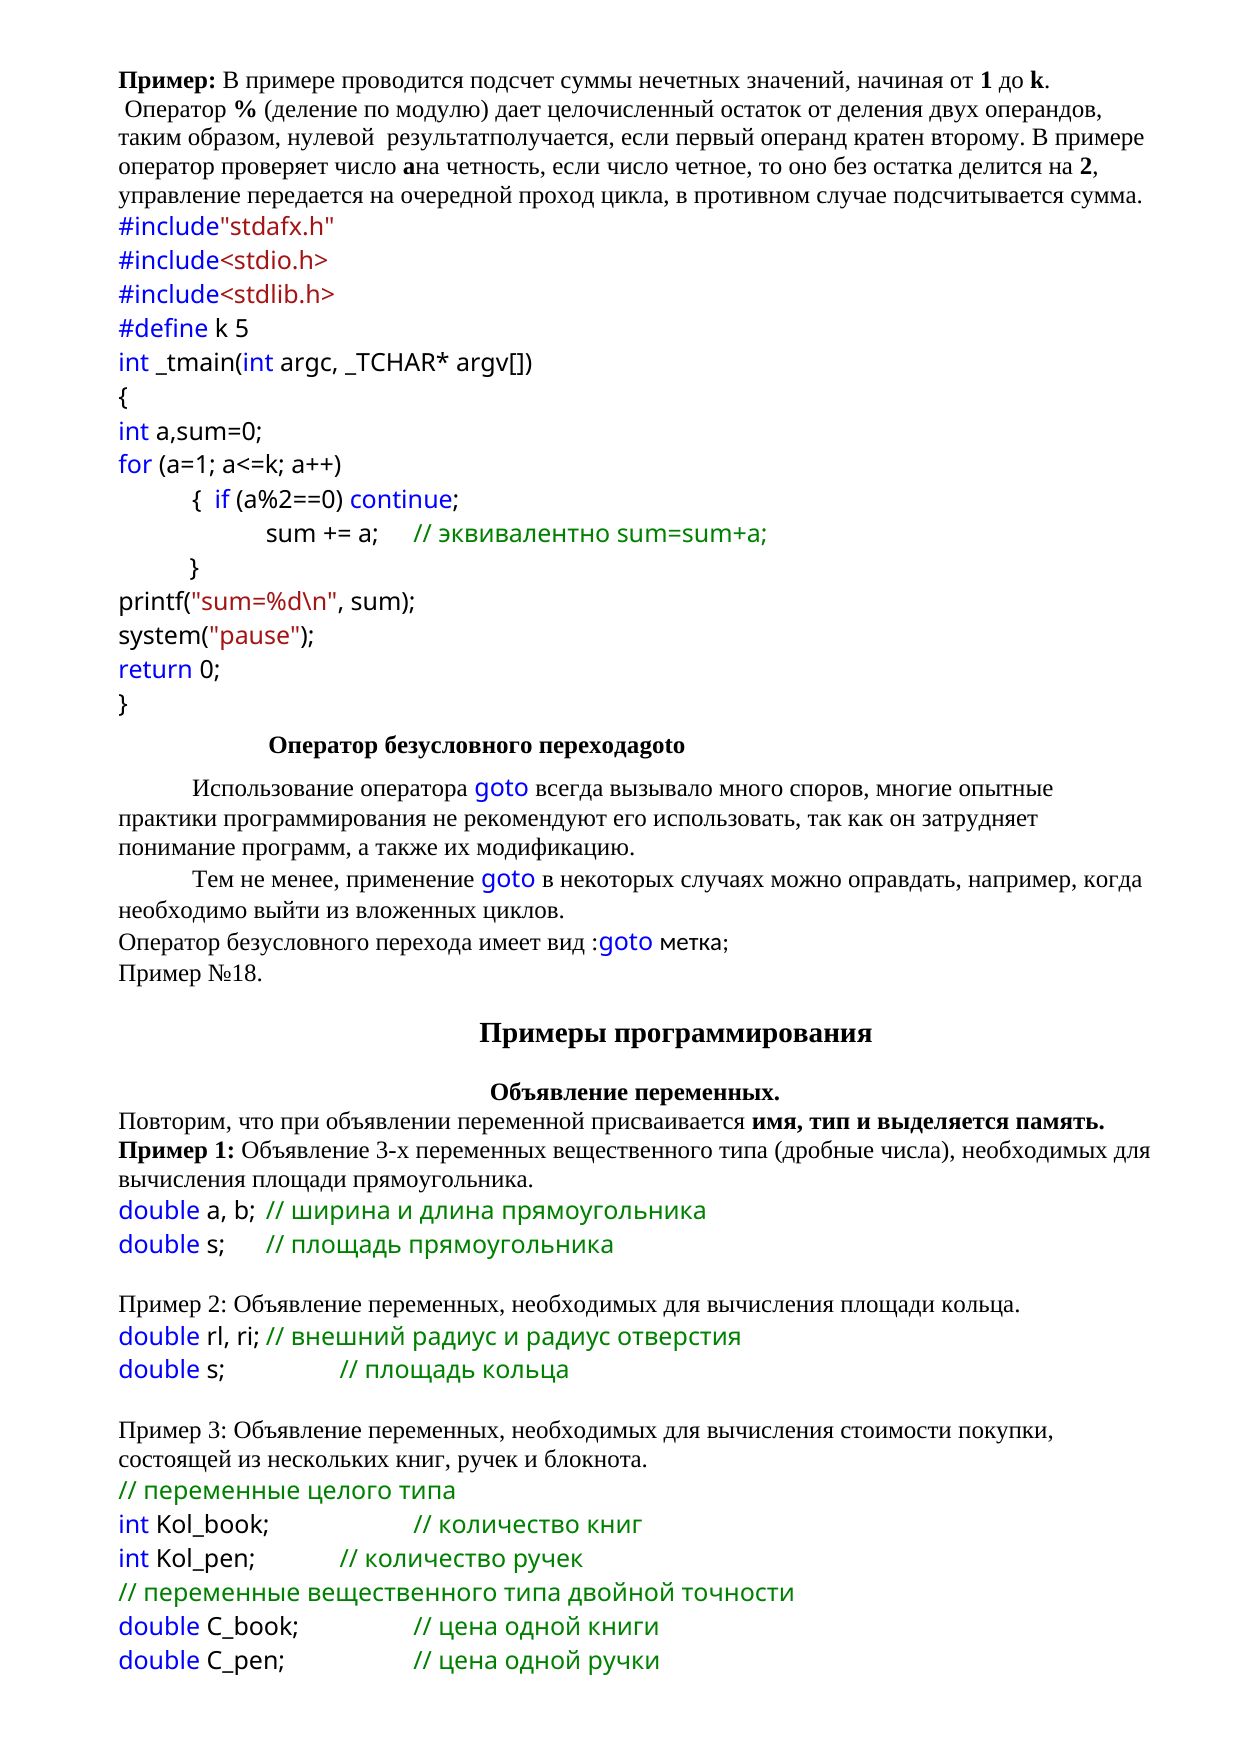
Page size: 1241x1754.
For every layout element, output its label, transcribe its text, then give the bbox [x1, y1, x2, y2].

text double C_book; // цена одной книги [118, 1609, 1152, 1643]
text system("pause"); [118, 617, 1152, 652]
text int a,sum=0; [118, 413, 1152, 447]
text double a, b; // ширина и длина прямоугольника [118, 1192, 1152, 1227]
text #include<stdio.h> [118, 243, 1152, 277]
text double s; // площадь прямоугольника [118, 1227, 1152, 1261]
text Примеры программирования [200, 1015, 1152, 1049]
text Тем не менее, применение goto в некоторых случаях можно оправдать, например, когда необходимо выйти из вложенных циклов. [118, 861, 1152, 924]
text double C_pen; // цена одной ручки [118, 1643, 1152, 1677]
text printf("sum=%d\n", sum); [118, 583, 1152, 617]
text Оператор безусловного перехода имеет вид :goto метка; [118, 924, 1152, 958]
text Пример: В примере проводится подсчет суммы нечетных значений, начиная от 1 до k. Оператор % (деление по модулю) дает целочисленный остаток от деления двух операндов, таким образом, нулевой результатполучается, если первый операнд кратен второму. В примере оператор проверяет число aна четность, если число четное, то оно без остатка делится на 2, управление передается на очередной проход цикла, в противном случае подсчитывается сумма. [118, 65, 1152, 209]
text // переменные вещественного типа двойной точности [118, 1575, 1152, 1609]
text #include<stdlib.h> [118, 277, 1152, 311]
text return 0; [118, 652, 1152, 686]
text Оператор безусловного переходаgoto [268, 730, 1141, 759]
text double s; // площадь кольца [118, 1352, 1152, 1386]
text Пример №18. [118, 958, 1152, 986]
text Пример 3: Объявление переменных, необходимых для вычисления стоимости покупки, состоящей из нескольких книг, ручек и блокнота. [118, 1415, 1152, 1472]
text int Kol_book; // количество книг [118, 1507, 1152, 1541]
text Повторим, что при объявлении переменной присваивается имя, тип и выделяется память. [118, 1106, 1152, 1135]
text sum += a; // эквивалентно sum=sum+a; [192, 515, 1152, 549]
text #include"stdafx.h" [118, 209, 1152, 243]
text } [118, 686, 1152, 720]
text { [118, 379, 1152, 413]
text Пример 1: Объявление 3-х переменных вещественного типа (дробные числа), необходимых для вычисления площади прямоугольника. [118, 1135, 1152, 1192]
text for (a=1; a<=k; a++) [118, 447, 1152, 481]
text int Kol_pen; // количество ручек [118, 1541, 1152, 1575]
text Объявление переменных. [118, 1077, 1152, 1106]
text int _tmain(int argc, _TCHAR* argv[]) [118, 345, 1152, 379]
text #define k 5 [118, 311, 1152, 345]
text Использование оператора goto всегда вызывало много споров, многие опытные практики программирования не рекомендуют его использовать, так как он затрудняет понимание программ, а также их модификацию. [118, 769, 1152, 861]
text { if (a%2==0) continue; [118, 481, 1152, 515]
text // переменные целого типа [118, 1472, 1152, 1507]
text } [118, 549, 1152, 583]
text double rl, ri; // внешний радиус и радиус отверстия [118, 1318, 1152, 1352]
text Пример 2: Объявление переменных, необходимых для вычисления площади кольца. [118, 1289, 1152, 1318]
